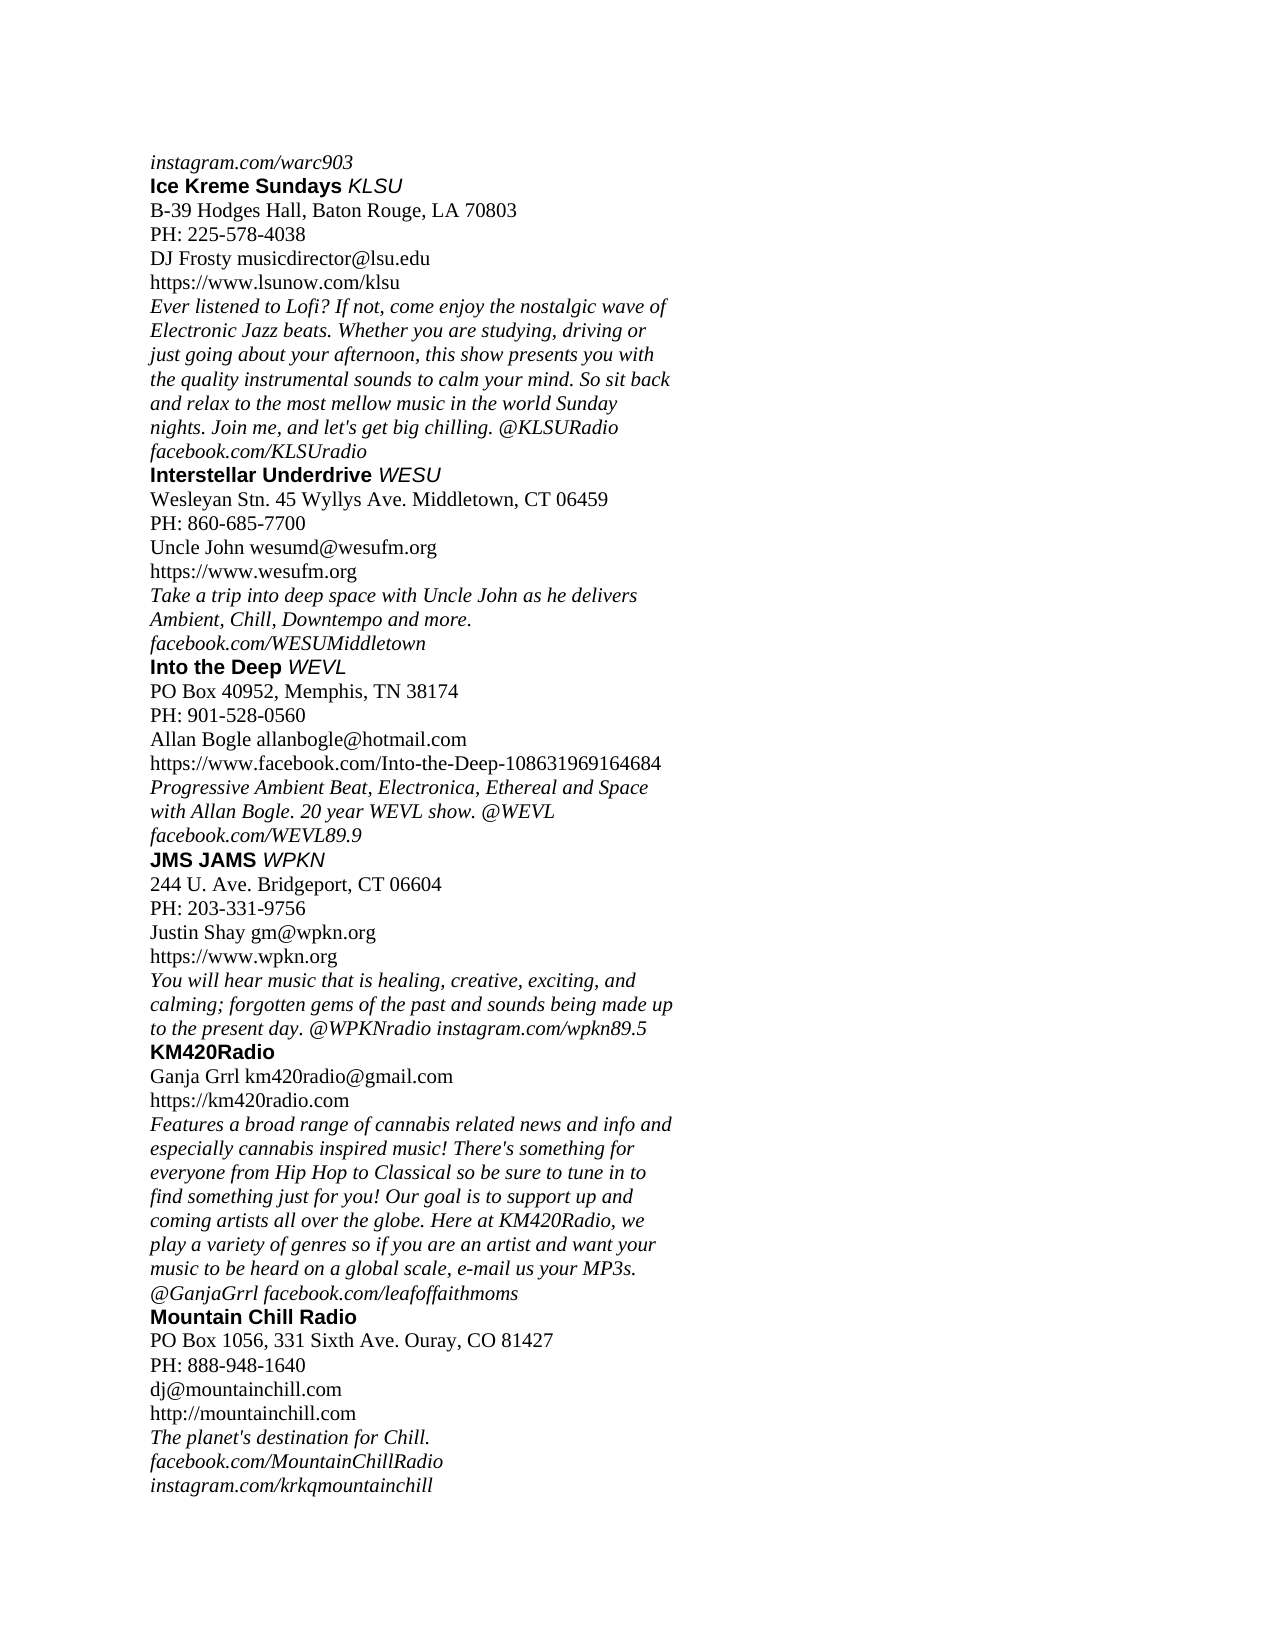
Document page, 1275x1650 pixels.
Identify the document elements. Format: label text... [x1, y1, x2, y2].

text Ever listened to Lofi? If not, come enjoy the nostalgic wave of [150, 294, 1125, 318]
text B-39 Hodges Hall, Baton Rouge, LA 70803 [150, 198, 1125, 222]
text Into the Deep WEVL [150, 655, 1125, 679]
text Features a broad range of cannabis related news and info and [150, 1112, 1125, 1136]
text https://www.wesufm.org [150, 559, 1125, 583]
text with Allan Bogle. 20 year WEVL show. @WEVL [150, 799, 1125, 823]
text KM420Radio [150, 1040, 1125, 1064]
text everyone from Hip Hop to Classical so be sure to tune in to [150, 1160, 1125, 1184]
text facebook.com/WEVL89.9 [150, 823, 1125, 847]
text Wesleyan Stn. 45 Wyllys Ave. Middletown, CT 06459 [150, 487, 1125, 511]
text Electronic Jazz beats. Whether you are studying, driving or [150, 318, 1125, 342]
text https://www.lsunow.com/klsu [150, 270, 1125, 294]
text facebook.com/MountainChillRadio [150, 1449, 1125, 1473]
text Ice Kreme Sundays KLSU [150, 174, 1125, 198]
text facebook.com/KLSUradio [150, 439, 1125, 463]
text Take a trip into deep space with Uncle John as he delivers [150, 583, 1125, 607]
text PH: 225-578-4038 [150, 222, 1125, 246]
text https://km420radio.com [150, 1088, 1125, 1112]
text JMS JAMS WPKN [150, 847, 1125, 871]
text https://www.wpkn.org [150, 944, 1125, 968]
text Mountain Chill Radio [150, 1304, 1125, 1328]
text calming; forgotten gems of the past and sounds being made up [150, 992, 1125, 1016]
text PH: 888-948-1640 [150, 1352, 1125, 1377]
text 244 U. Ave. Bridgeport, CT 06604 [150, 871, 1125, 896]
text Ganja Grrl km420radio@gmail.com [150, 1064, 1125, 1088]
text music to be heard on a global scale, e-mail us your MP3s. [150, 1256, 1125, 1280]
text Allan Bogle allanbogle@hotmail.com [150, 727, 1125, 751]
text instagram.com/krkqmountainchill [150, 1473, 1125, 1497]
text PH: 203-331-9756 [150, 896, 1125, 919]
text http://mountainchill.com [150, 1401, 1125, 1425]
text find something just for you! Our goal is to support up and [150, 1184, 1125, 1208]
text instagram.com/warc903 [150, 150, 1125, 174]
text to the present day. @WPKNradio instagram.com/wpkn89.5 [150, 1016, 1125, 1040]
text https://www.facebook.com/Into-the-Deep-108631969164684 [150, 751, 1125, 775]
text Interstellar Underdrive WESU [150, 463, 1125, 487]
text especially cannabis inspired music! There's something for [150, 1136, 1125, 1160]
text Ambient, Chill, Downtempo and more. [150, 607, 1125, 631]
text coming artists all over the globe. Here at KM420Radio, we [150, 1208, 1125, 1232]
text The planet's destination for Chill. [150, 1425, 1125, 1449]
text facebook.com/WESUMiddletown [150, 631, 1125, 655]
text and relax to the most mellow music in the world Sunday [150, 391, 1125, 414]
text PH: 860-685-7700 [150, 511, 1125, 535]
text PO Box 1056, 331 Sixth Ave. Ouray, CO 81427 [150, 1328, 1125, 1352]
text PO Box 40952, Memphis, TN 38174 [150, 679, 1125, 703]
text play a variety of genres so if you are an artist and want your [150, 1232, 1125, 1256]
text Justin Shay gm@wpkn.org [150, 919, 1125, 944]
text PH: 901-528-0560 [150, 703, 1125, 727]
text Progressive Ambient Beat, Electronica, Ethereal and Space [150, 775, 1125, 799]
text DJ Frosty musicdirector@lsu.edu [150, 246, 1125, 270]
text just going about your afternoon, this show presents you with [150, 342, 1125, 366]
text Uncle John wesumd@wesufm.org [150, 535, 1125, 559]
text the quality instrumental sounds to calm your mind. So sit back [150, 366, 1125, 391]
text nights. Join me, and let's get big chilling. @KLSURadio [150, 414, 1125, 439]
text dj@mountainchill.com [150, 1377, 1125, 1401]
text You will hear music that is healing, creative, exciting, and [150, 968, 1125, 992]
text @GanjaGrrl facebook.com/leafoffaithmoms [150, 1280, 1125, 1304]
